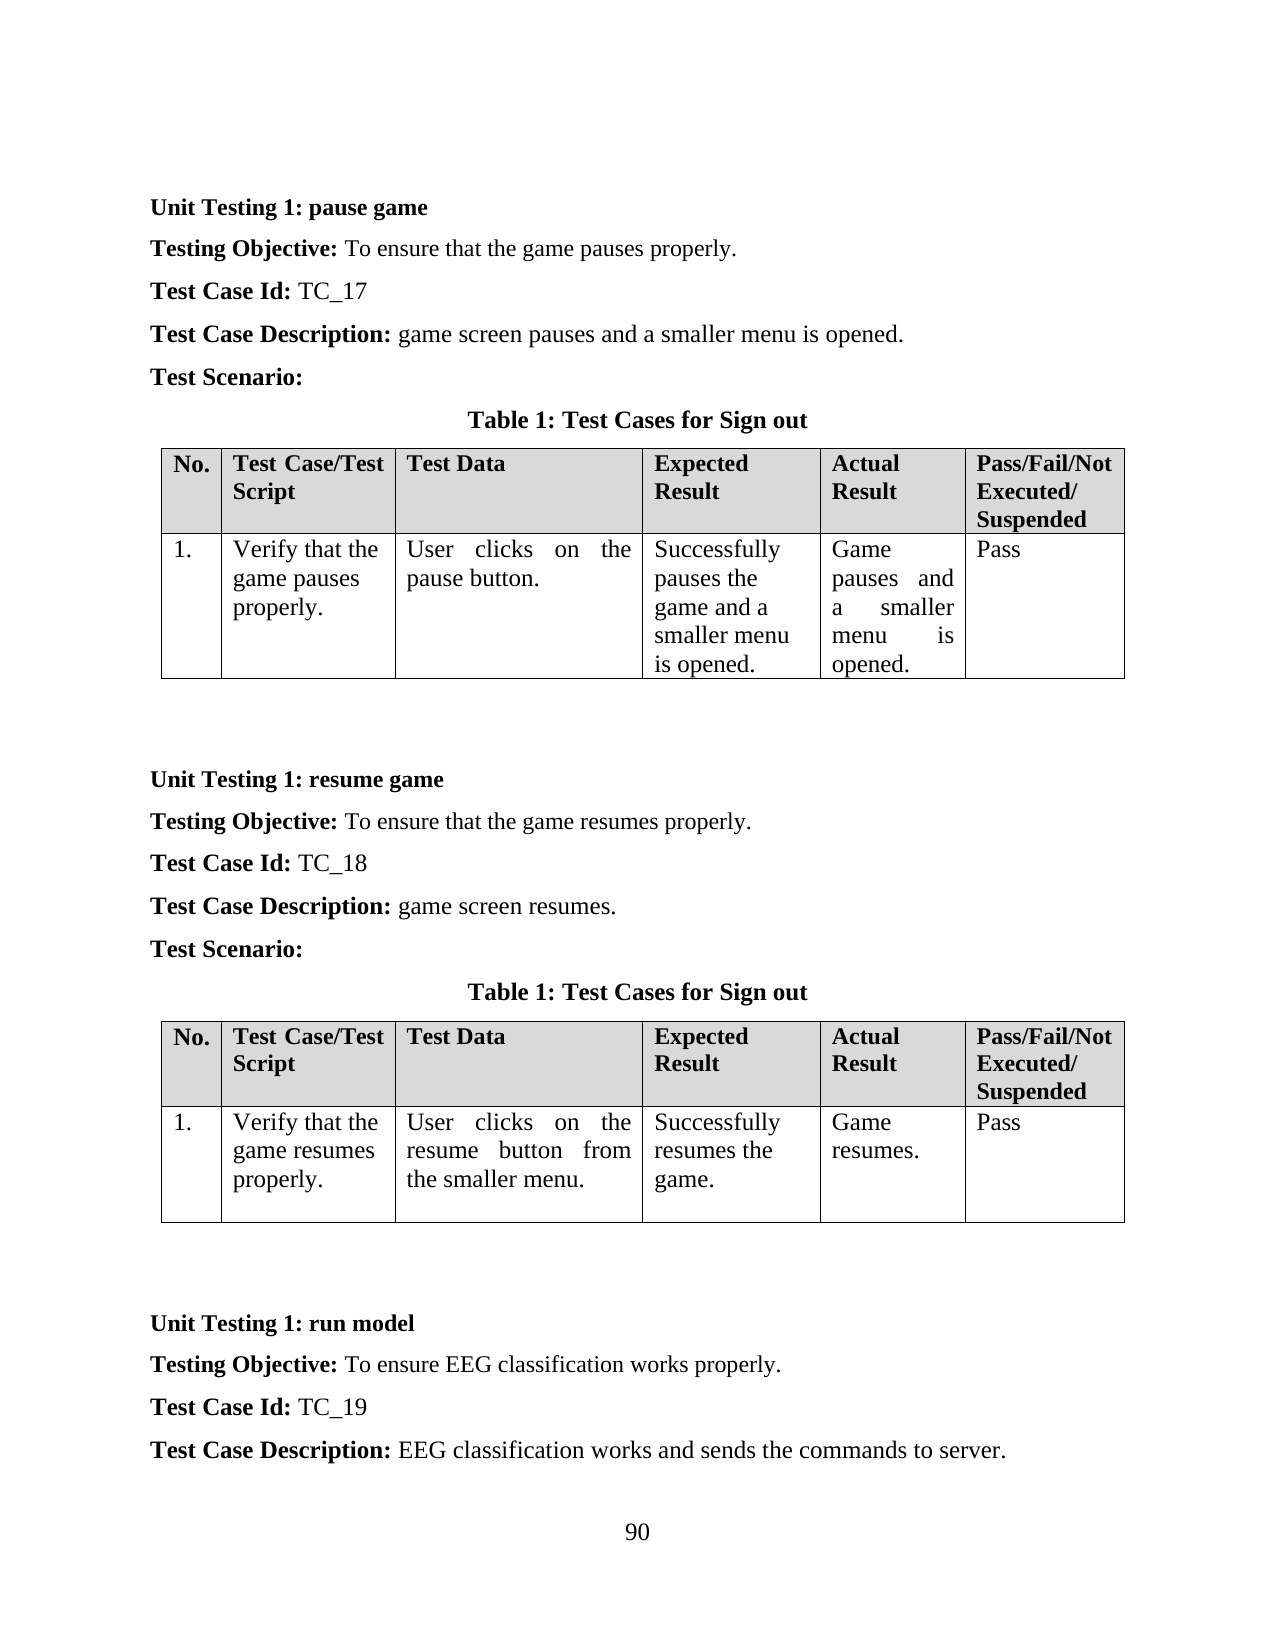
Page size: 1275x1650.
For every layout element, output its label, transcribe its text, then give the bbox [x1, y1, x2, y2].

table_header No. [162, 1022, 221, 1106]
text Table 1: Test Cases for Sign out [150, 405, 1125, 434]
text Unit Testing 1: pause game [150, 193, 1125, 221]
text Test Case Id: TC_17 [150, 276, 1125, 304]
table_cell Verify that the game pauses properly. [222, 534, 395, 678]
table_cell 1. [162, 534, 221, 678]
text Test Case Id: TC_19 [150, 1392, 1125, 1420]
text Testing Objective: To ensure that the game pauses properly. [150, 234, 1125, 262]
table_cell Pass [966, 1107, 1124, 1222]
table_cell Verify that the game resumes properly. [222, 1107, 395, 1222]
table_cell Game pauses and a smaller menu is opened. [821, 534, 965, 678]
text Testing Objective: To ensure that the game resumes properly. [150, 807, 1125, 834]
table_header Test Case/Test Script [222, 449, 395, 533]
text Test Case Description: game screen pauses and a smaller menu is opened. [150, 319, 1125, 348]
text Testing Objective: To ensure EEG classification works properly. [150, 1350, 1125, 1378]
text Test Scenario: [150, 934, 1125, 963]
table_cell Successfully resumes the game. [643, 1107, 820, 1222]
text Test Case Description: EEG classification works and sends the commands to server. [150, 1435, 1125, 1463]
table_cell Successfully pauses the game and a smaller menu is opened. [643, 534, 820, 678]
table_header Pass/Fail/Not Executed/ Suspended [966, 1022, 1124, 1106]
table_cell 1. [162, 1107, 221, 1222]
text Unit Testing 1: run model [150, 1309, 1125, 1337]
table_cell Pass [966, 534, 1124, 678]
table_header Test Case/Test Script [222, 1022, 395, 1106]
table_header Expected Result [643, 1022, 820, 1106]
table_cell User clicks on the resume button from the smaller menu. [396, 1107, 642, 1222]
table_header Test Data [396, 1022, 642, 1106]
table_cell Game resumes. [821, 1107, 965, 1222]
table_header Expected Result [643, 449, 820, 533]
text Test Case Id: TC_18 [150, 848, 1125, 877]
table_header Actual Result [821, 449, 965, 533]
table_cell User clicks on the pause button. [396, 534, 642, 678]
text Table 1: Test Cases for Sign out [150, 977, 1125, 1006]
table_header Pass/Fail/Not Executed/ Suspended [966, 449, 1124, 533]
table_header No. [162, 449, 221, 533]
text Unit Testing 1: resume game [150, 765, 1125, 793]
table_header Actual Result [821, 1022, 965, 1106]
table_header Test Data [396, 449, 642, 533]
text Test Case Description: game screen resumes. [150, 891, 1125, 920]
text Test Scenario: [150, 362, 1125, 391]
